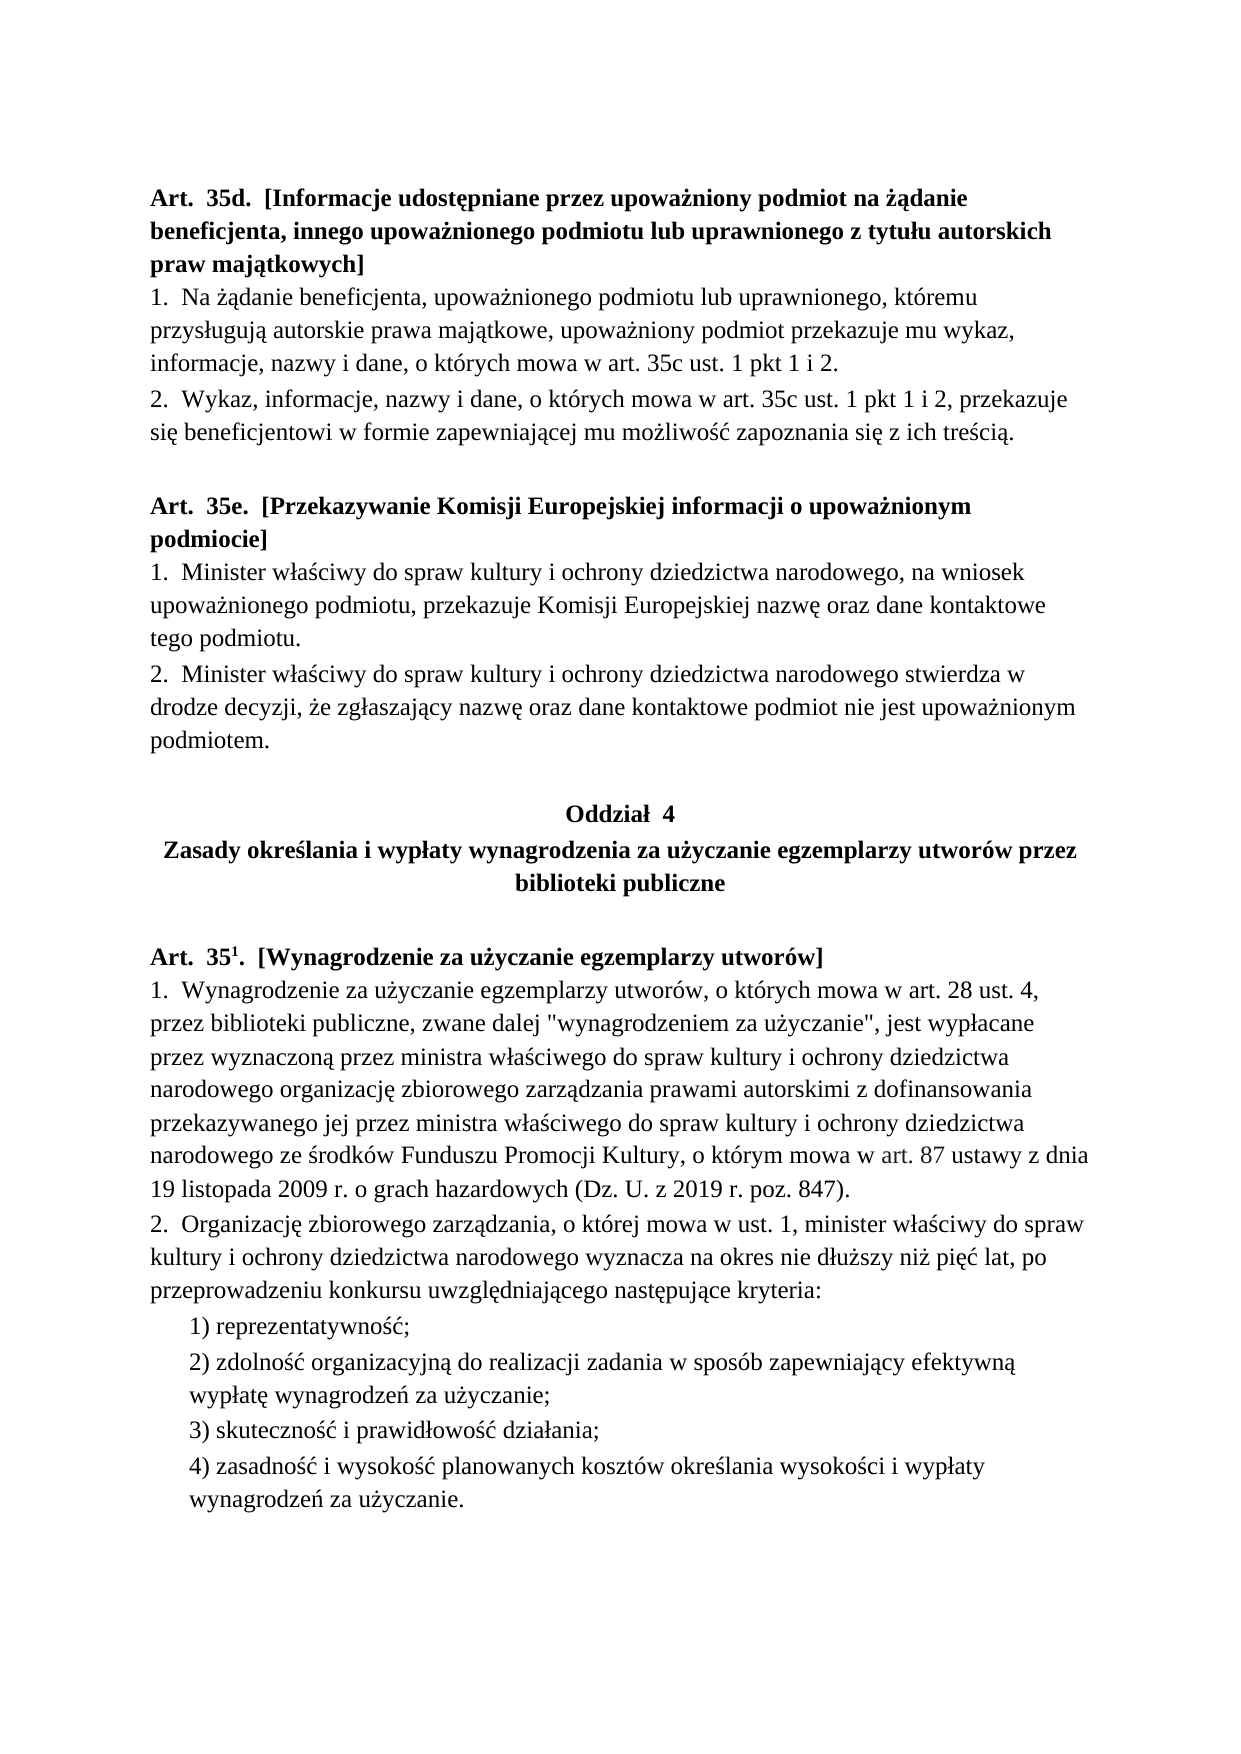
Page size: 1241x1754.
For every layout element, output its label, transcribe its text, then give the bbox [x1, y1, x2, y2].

text 2. Minister właściwy do spraw kultury i ochrony dziedzictwa narodowego stwierdza w drodze decyzji, że zgłaszający nazwę oraz dane kontaktowe podmiot nie jest upoważnionym podmiotem. [150, 659, 1090, 754]
text 4) zasadność i wysokość planowanych kosztów określania wysokości i wypłaty wynagrodzeń za użyczanie. [189, 1451, 1090, 1513]
text 2) zdolność organizacyjną do realizacji zadania w sposób zapewniający efektywną wypłatę wynagrodzeń za użyczanie; [189, 1347, 1090, 1409]
text 2. Wykaz, informacje, nazwy i dane, o których mowa w art. 35c ust. 1 pkt 1 i 2, przekazuje się beneficjentowi w formie zapewniającej mu możliwość zapoznania się z ich treścią. [150, 384, 1090, 446]
text 3) skuteczność i prawidłowość działania; [189, 1416, 1090, 1444]
text 1. Wynagrodzenie za użyczanie egzemplarzy utworów, o których mowa w art. 28 ust. 4, przez biblioteki publiczne, zwane dalej "wynagrodzeniem za użyczanie", jest wypłacane przez wyznaczoną przez ministra właściwego do spraw kultury i ochrony dziedzictwa narodowego organizację zbiorowego zarządzania prawami autorskimi z dofinansowania przekazywanego jej przez ministra właściwego do spraw kultury i ochrony dziedzictwa narodowego ze środków Funduszu Promocji Kultury, o którym mowa w art. 87 ustawy z dnia 19 listopada 2009 r. o grach hazardowych (Dz. U. z 2019 r. poz. 847). [150, 976, 1090, 1202]
text Art. 351. [Wynagrodzenie za użyczanie egzemplarzy utworów] [150, 942, 1090, 971]
text 1) reprezentatywność; [189, 1311, 1090, 1340]
text Oddział 4 [150, 799, 1090, 828]
text 2. Organizację zbiorowego zarządzania, o której mowa w ust. 1, minister właściwy do spraw kultury i ochrony dziedzictwa narodowego wyznacza na okres nie dłuższy niż pięć lat, po przeprowadzeniu konkursu uwzględniającego następujące kryteria: [150, 1209, 1090, 1304]
text Zasady określania i wypłaty wynagrodzenia za użyczanie egzemplarzy utworów przez biblioteki publiczne [150, 835, 1090, 897]
text 1. Minister właściwy do spraw kultury i ochrony dziedzictwa narodowego, na wniosek upoważnionego podmiotu, przekazuje Komisji Europejskiej nazwę oraz dane kontaktowe tego podmiotu. [150, 557, 1090, 652]
text Art. 35e. [Przekazywanie Komisji Europejskiej informacji o upoważnionym podmiocie] [150, 491, 1090, 553]
text 1. Na żądanie beneficjenta, upoważnionego podmiotu lub uprawnionego, któremu przysługują autorskie prawa majątkowe, upoważniony podmiot przekazuje mu wykaz, informacje, nazwy i dane, o których mowa w art. 35c ust. 1 pkt 1 i 2. [150, 282, 1090, 377]
text Art. 35d. [Informacje udostępniane przez upoważniony podmiot na żądanie beneficjenta, innego upoważnionego podmiotu lub uprawnionego z tytułu autorskich praw majątkowych] [150, 183, 1090, 278]
